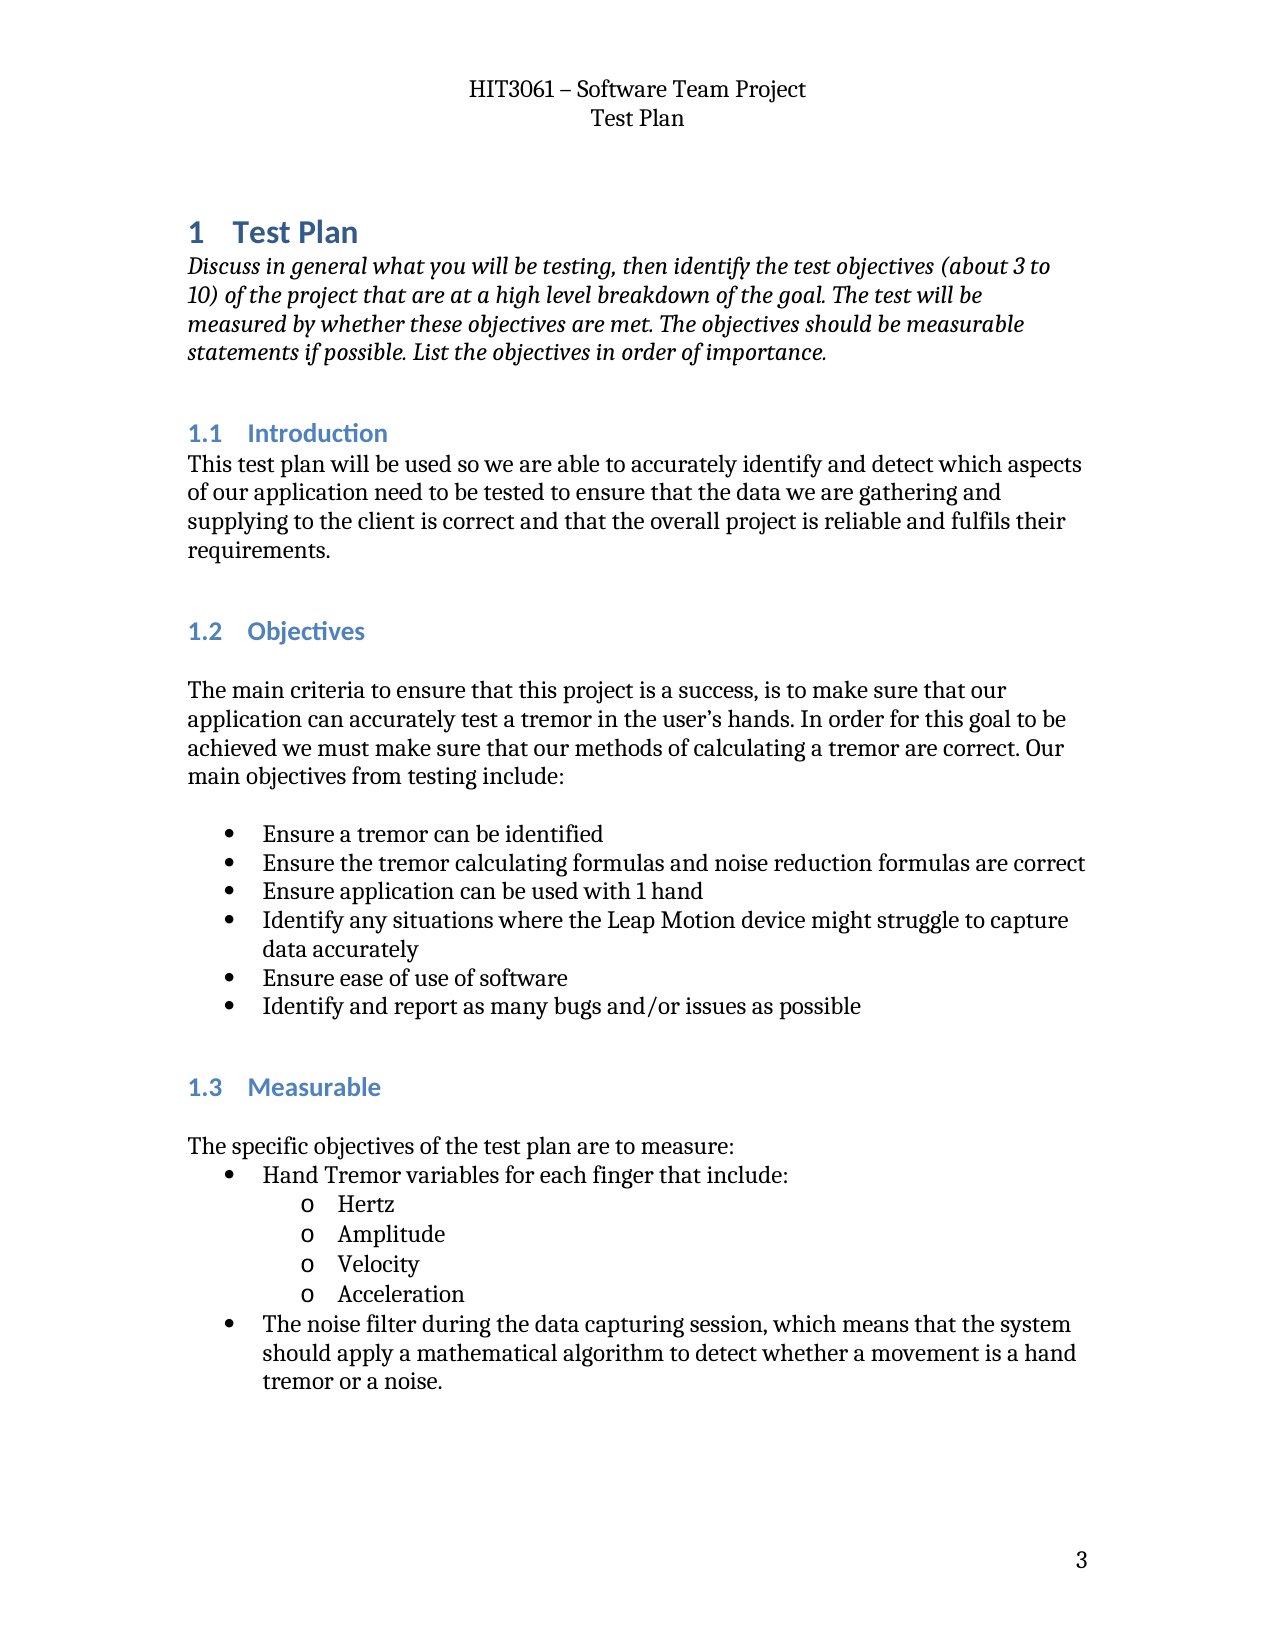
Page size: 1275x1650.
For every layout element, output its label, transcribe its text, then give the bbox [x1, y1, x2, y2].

list Velocity [300, 1250, 1087, 1280]
list The noise filter during the data capturing session, which means that the system should apply a mathematical algorithm to detect whether a movement is a hand tremor or a noise. [225, 1310, 1087, 1396]
subtitle Measurable [187, 1071, 1087, 1103]
text The specific objectives of the test plan are to measure: [187, 1132, 1087, 1161]
list Amplitude [300, 1220, 1087, 1250]
text This test plan will be used so we are able to accurately identify and detect which aspects of our application need to be tested to ensure that the data we are gathering and supplying to the client is correct and that the overall project is reliable and fulfils their requirements. [187, 449, 1087, 564]
list Ensure the tremor calculating formulas and noise reduction formulas are correct [225, 848, 1087, 877]
list Ensure a tremor can be identified [225, 820, 1087, 848]
list Identify any situations where the Leap Motion device might struggle to capture data accurately [225, 906, 1087, 963]
text The main criteria to ensure that this project is a success, is to make sure that our application can accurately test a tremor in the user’s hands. In order for this goal to be achieved we must make sure that our methods of calculating a tremor are correct. Our main objectives from testing include: [187, 676, 1087, 791]
subtitle Objectives [187, 614, 1087, 647]
list Ensure ease of use of software [225, 963, 1087, 992]
list Hertz [300, 1190, 1087, 1220]
subtitle Introduction [187, 417, 1087, 449]
list Hand Tremor variables for each finger that include: [225, 1161, 1087, 1190]
list Identify and report as many bugs and/or issues as possible [225, 992, 1087, 1021]
list Acceleration [300, 1280, 1087, 1310]
subtitle Test Plan [187, 211, 1087, 252]
list Ensure application can be used with 1 hand [225, 877, 1087, 906]
text Discuss in general what you will be testing, then identify the test objectives (about 3 to 10) of the project that are at a high level breakdown of the goal. The test will be measured by whether these objectives are met. The objectives should be measurable statements if possible. List the objectives in order of importance. [187, 252, 1087, 367]
